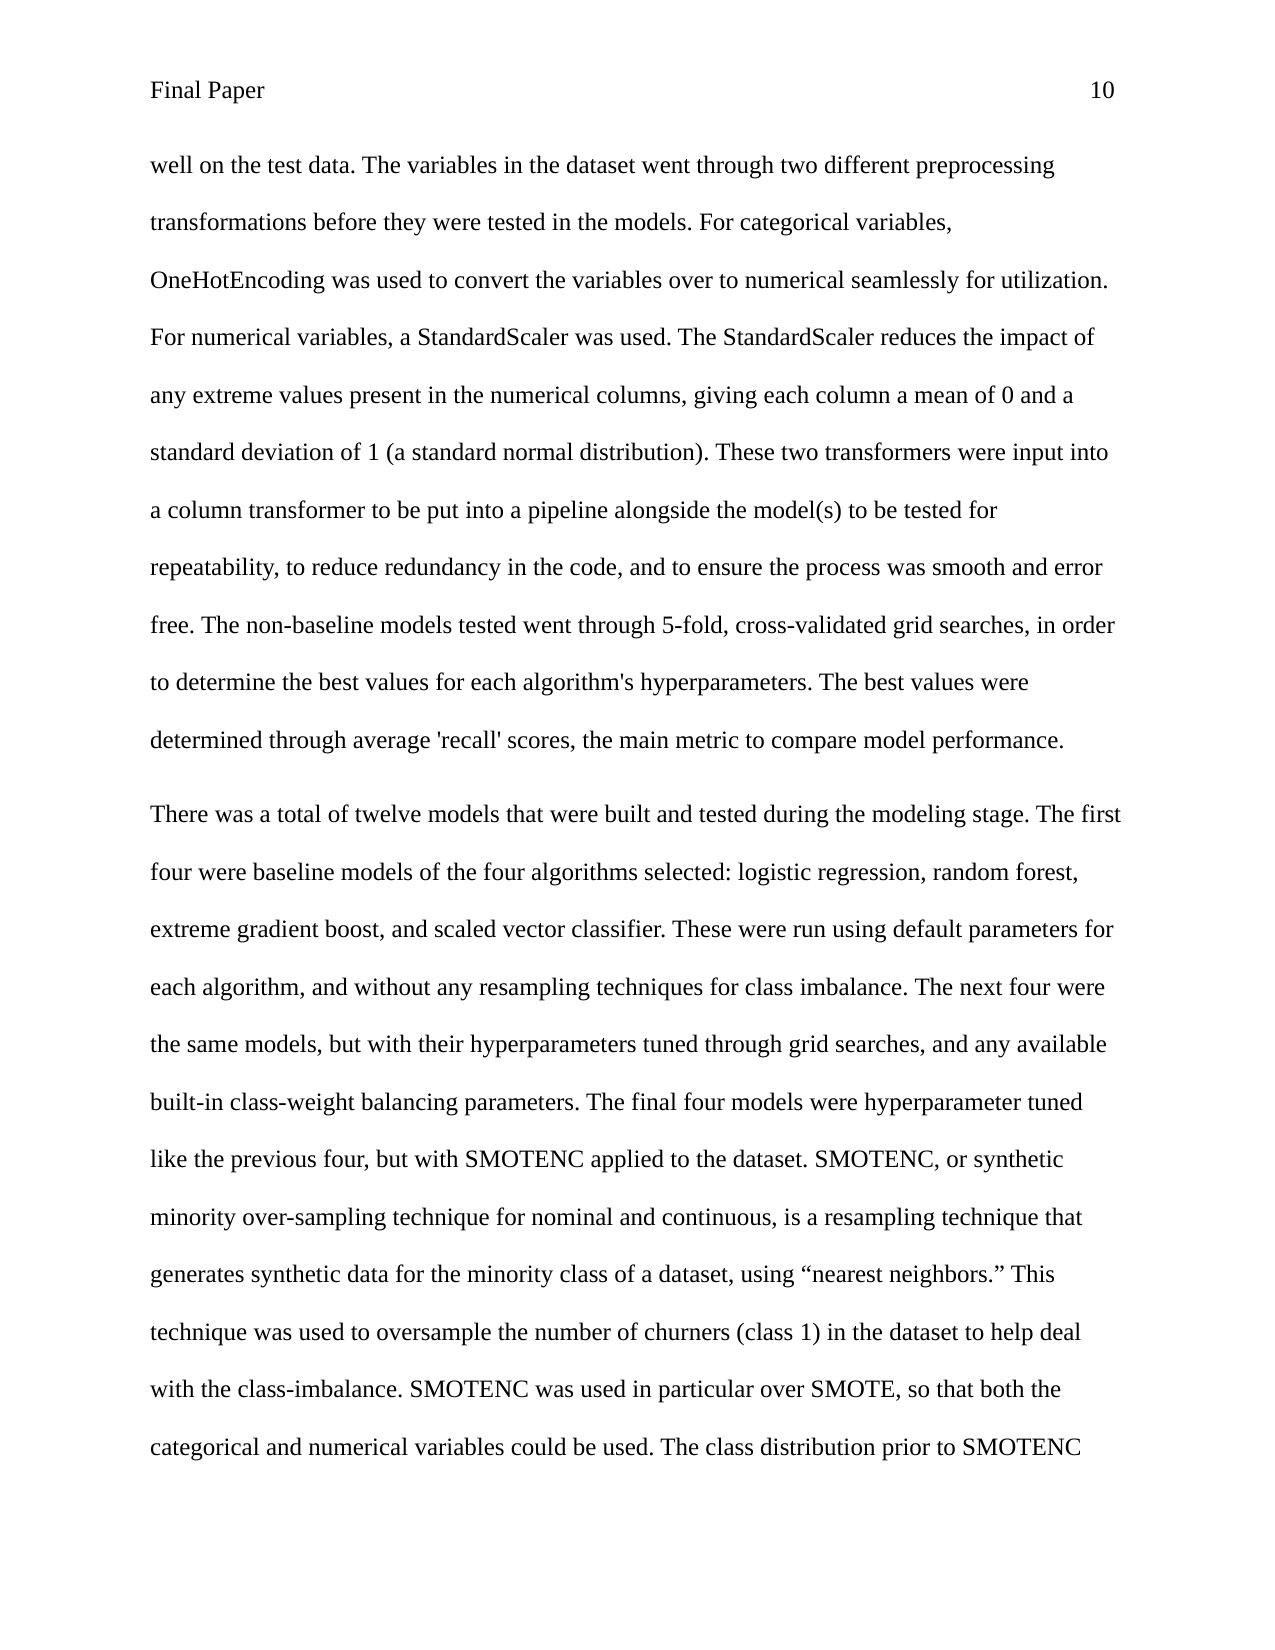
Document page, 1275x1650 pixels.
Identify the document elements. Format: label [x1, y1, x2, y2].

text [150, 150, 1125, 754]
text [150, 799, 1125, 1460]
